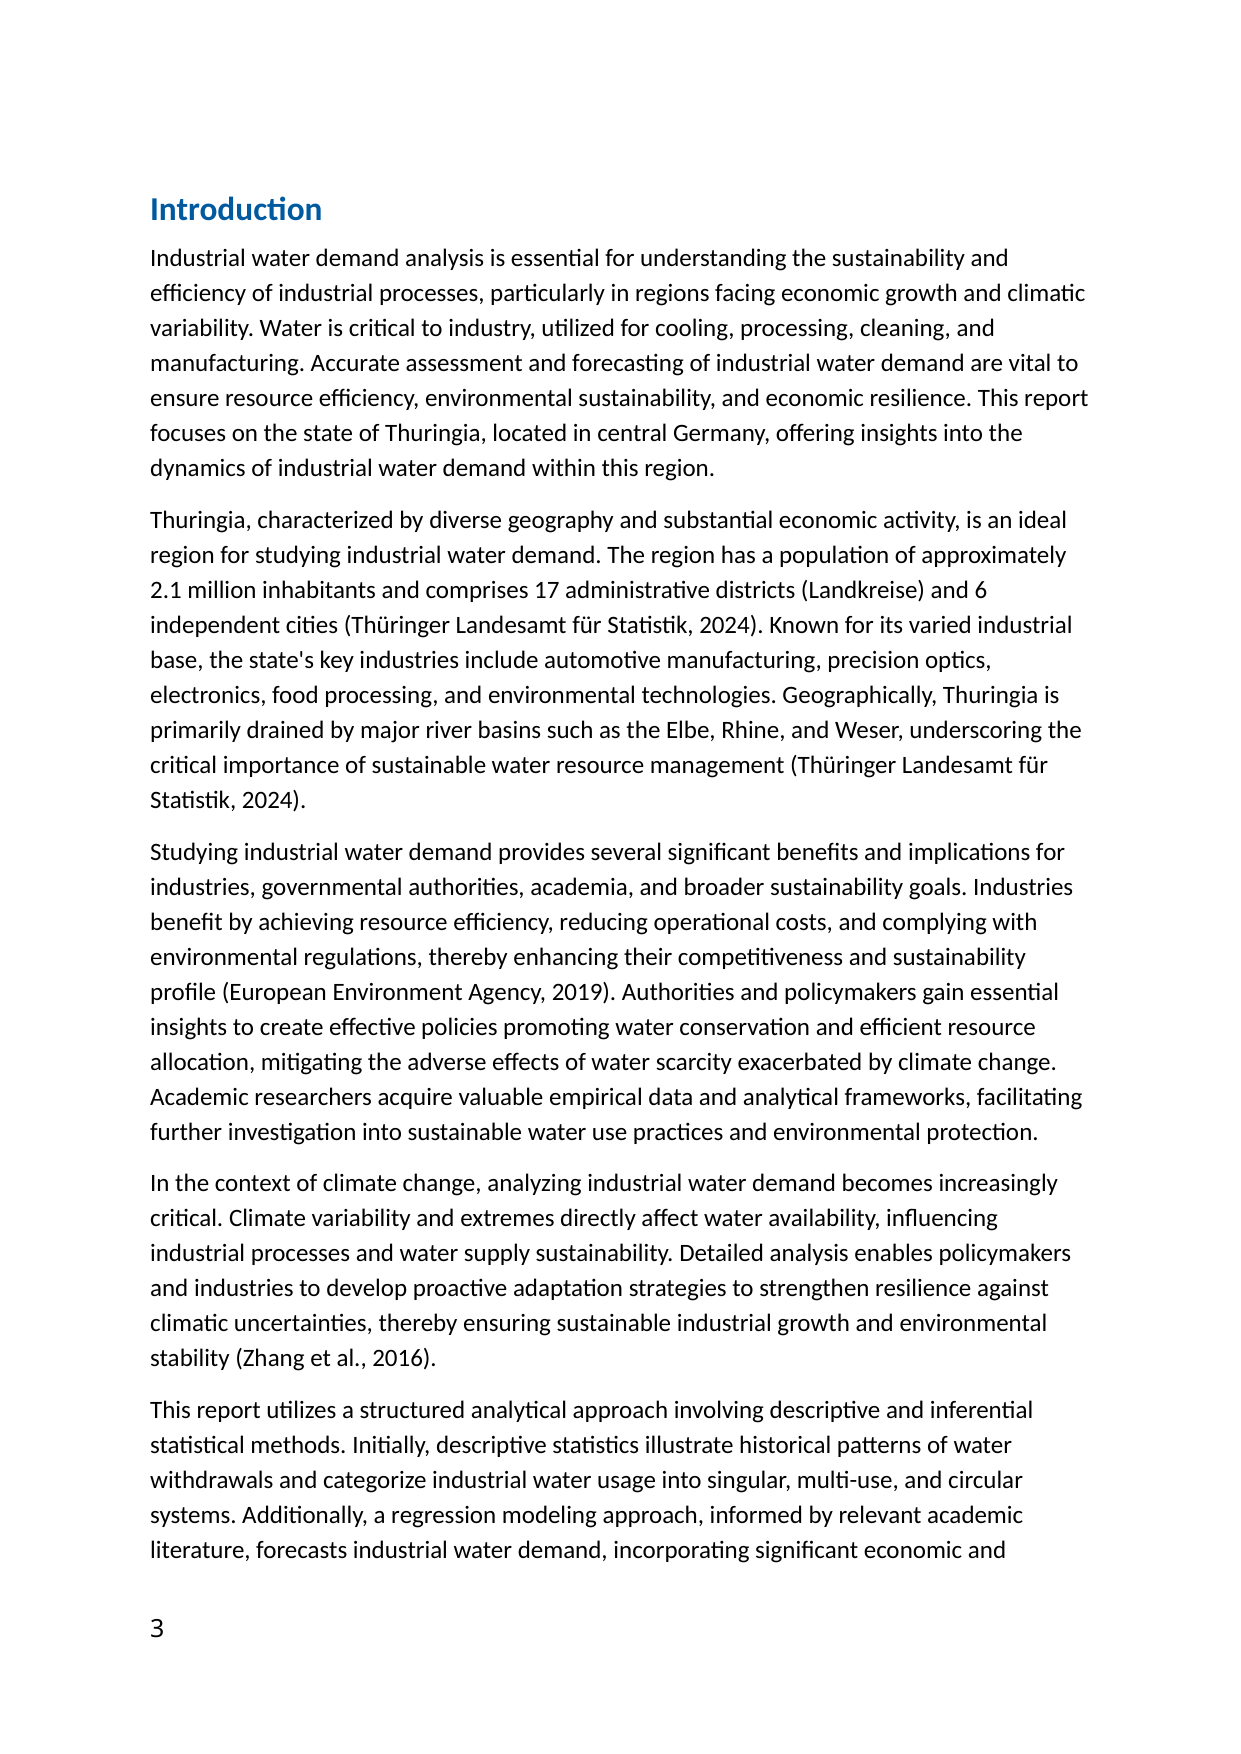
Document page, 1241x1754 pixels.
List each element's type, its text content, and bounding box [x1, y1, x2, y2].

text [150, 1394, 1090, 1565]
text Industrial water demand analysis is essential for understanding the sustainability and efficiency of industrial processes, particularly in regions facing economic growth and climatic variability. Water is critical to industry, utilized for cooling, processing, cleaning, and manufacturing. Accurate assessment and forecasting of industrial water demand are vital to ensure resource efficiency, environmental sustainability, and economic resilience. This report focuses on the state of Thuringia, located in central Germany, offering insights into the dynamics of industrial water demand within this region. [150, 243, 1090, 483]
text Studying industrial water demand provides several significant benefits and implications for industries, governmental authorities, academia, and broader sustainability goals. Industries benefit by achieving resource efficiency, reducing operational costs, and complying with environmental regulations, thereby enhancing their competitiveness and sustainability profile (European Environment Agency, 2019). Authorities and policymakers gain essential insights to create effective policies promoting water conservation and efficient resource allocation, mitigating the adverse effects of water scarcity exacerbated by climate change. Academic researchers acquire valuable empirical data and analytical frameworks, facilitating further investigation into sustainable water use practices and environmental protection. [150, 836, 1090, 1146]
subtitle Introduction [150, 187, 1090, 228]
text In the context of climate change, analyzing industrial water demand becomes increasingly critical. Climate variability and extremes directly affect water availability, influencing industrial processes and water supply sustainability. Detailed analysis enables policymakers and industries to develop proactive adaptation strategies to strengthen resilience against climatic uncertainties, thereby ensuring sustainable industrial growth and environmental stability (Zhang et al., 2016). [150, 1168, 1090, 1373]
text Thuringia, characterized by diverse geography and substantial economic activity, is an ideal region for studying industrial water demand. The region has a population of approximately 2.1 million inhabitants and comprises 17 administrative districts (Landkreise) and 6 independent cities (Thüringer Landesamt für Statistik, 2024). Known for its varied industrial base, the state's key industries include automotive manufacturing, precision optics, electronics, food processing, and environmental technologies. Geographically, Thuringia is primarily drained by major river basins such as the Elbe, Rhine, and Weser, underscoring the critical importance of sustainable water resource management (Thüringer Landesamt für Statistik, 2024). [150, 504, 1090, 815]
